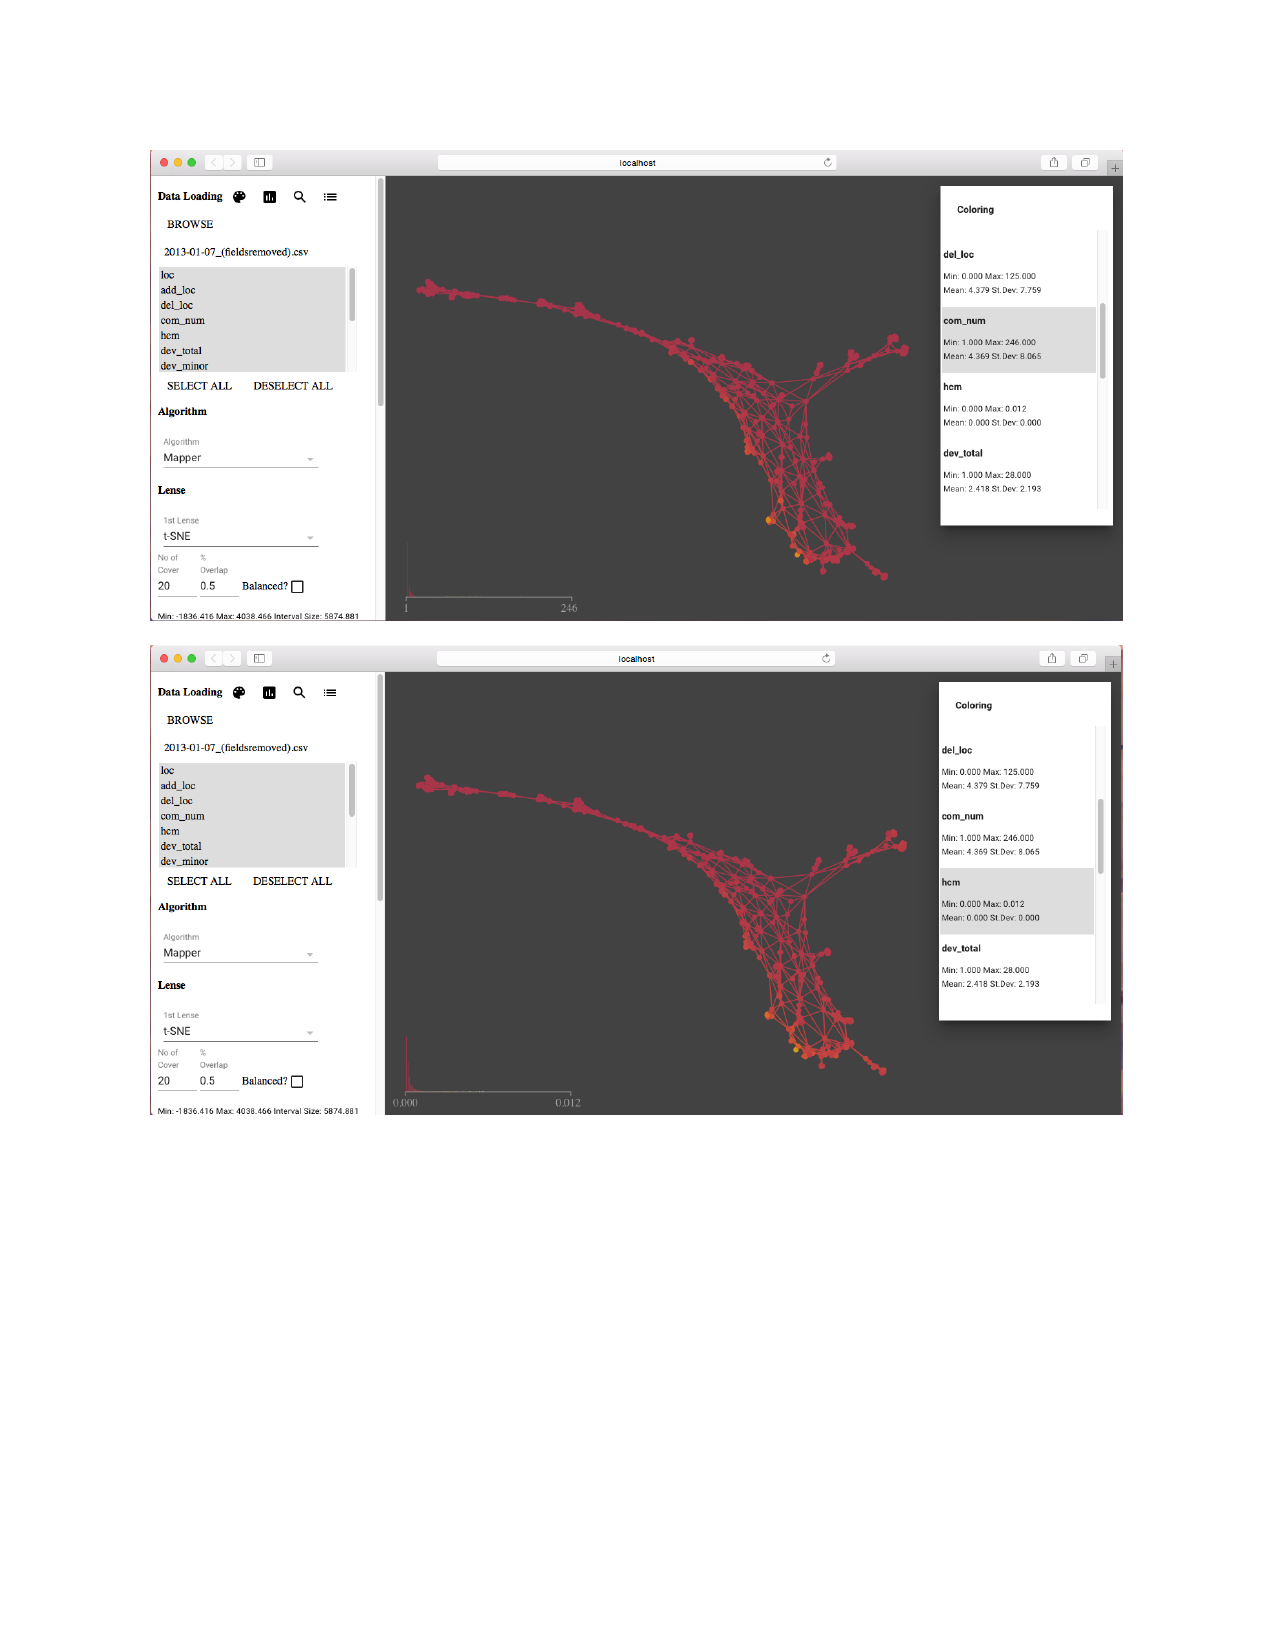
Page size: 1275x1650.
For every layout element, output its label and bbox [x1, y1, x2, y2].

picture [150, 645, 1123, 1115]
picture [150, 150, 1123, 621]
